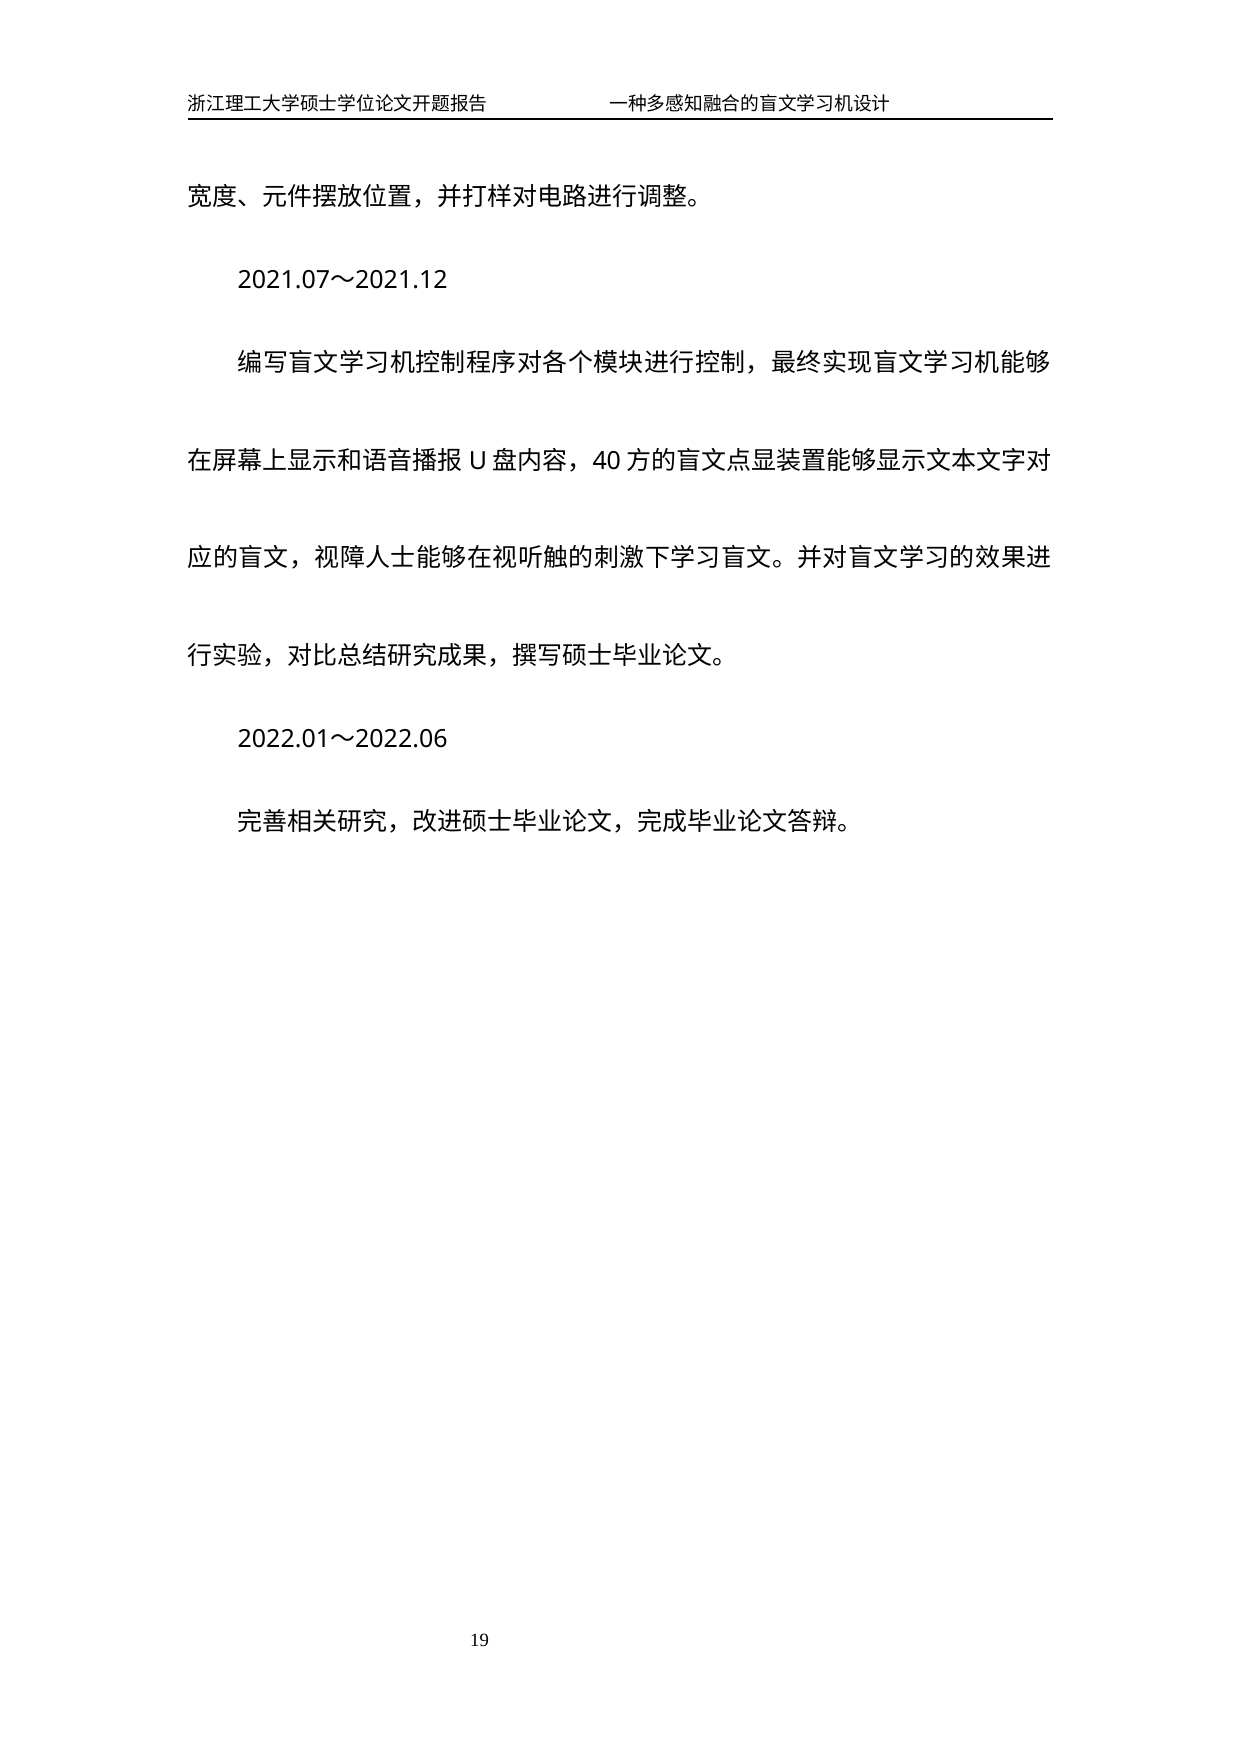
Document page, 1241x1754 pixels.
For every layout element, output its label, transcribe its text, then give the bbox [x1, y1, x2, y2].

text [187, 162, 1053, 227]
text 2021.07～2021.12 [187, 245, 1053, 310]
text 编写盲文学习机控制程序对各个模块进行控制，最终实现盲文学习机能够在屏幕上显示和语音播报U盘内容，40方的盲文点显装置能够显示文本文字对应的盲文，视障人士能够在视听触的刺激下学习盲文。并对盲文学习的效果进行实验，对比总结研究成果，撰写硕士毕业论文。 [187, 328, 1053, 686]
text 完善相关研究，改进硕士毕业论文，完成毕业论文答辩。 [187, 787, 1053, 852]
text 2022.01～2022.06 [187, 704, 1053, 769]
